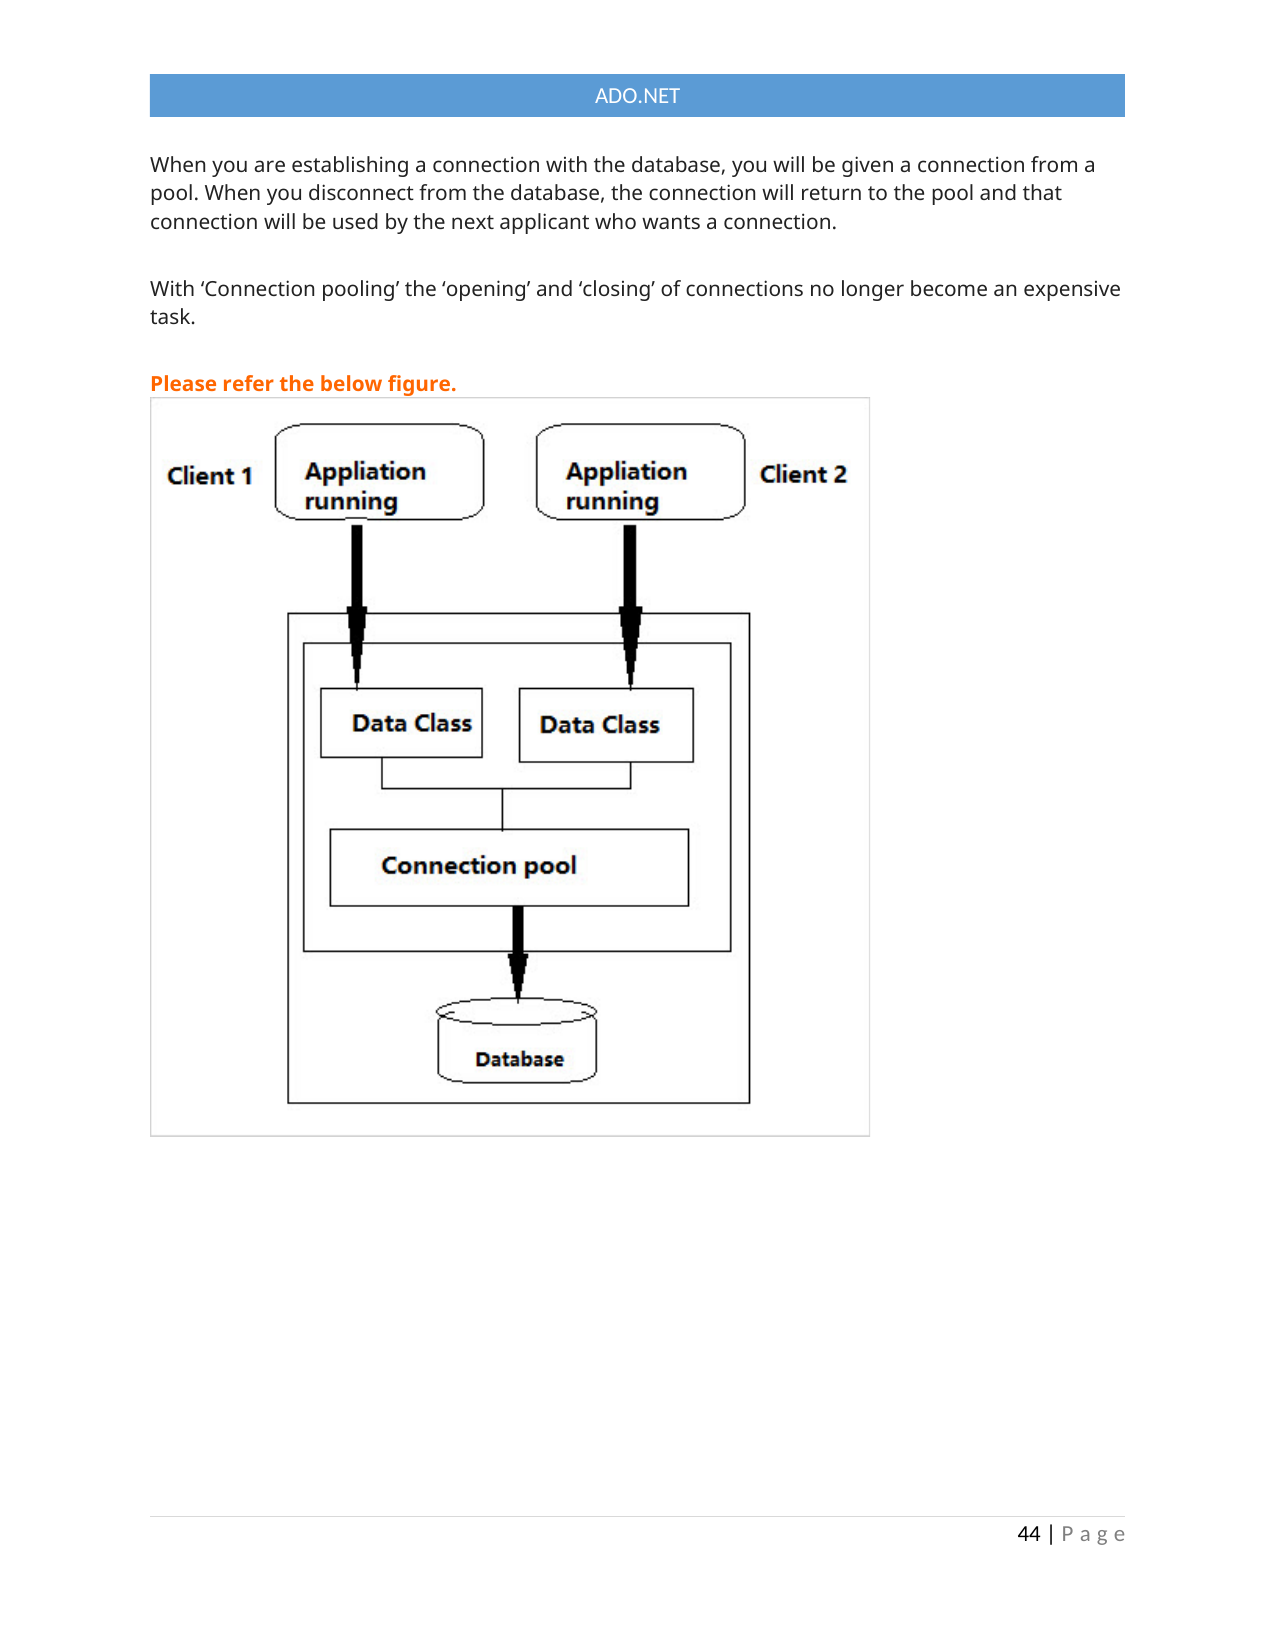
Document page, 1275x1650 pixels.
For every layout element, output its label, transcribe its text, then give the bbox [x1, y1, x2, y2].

picture [150, 397, 871, 1137]
text With ‘Connection pooling’ the ‘opening’ and ‘closing’ of connections no longer become an expensive task. [150, 274, 1125, 331]
text When you are establishing a connection with the database, you will be given a connection from a pool. When you disconnect from the database, the connection will return to the pool and that connection will be used by the next applicant who wants a connection. [150, 150, 1125, 235]
text Please refer the below figure. [150, 369, 1125, 397]
